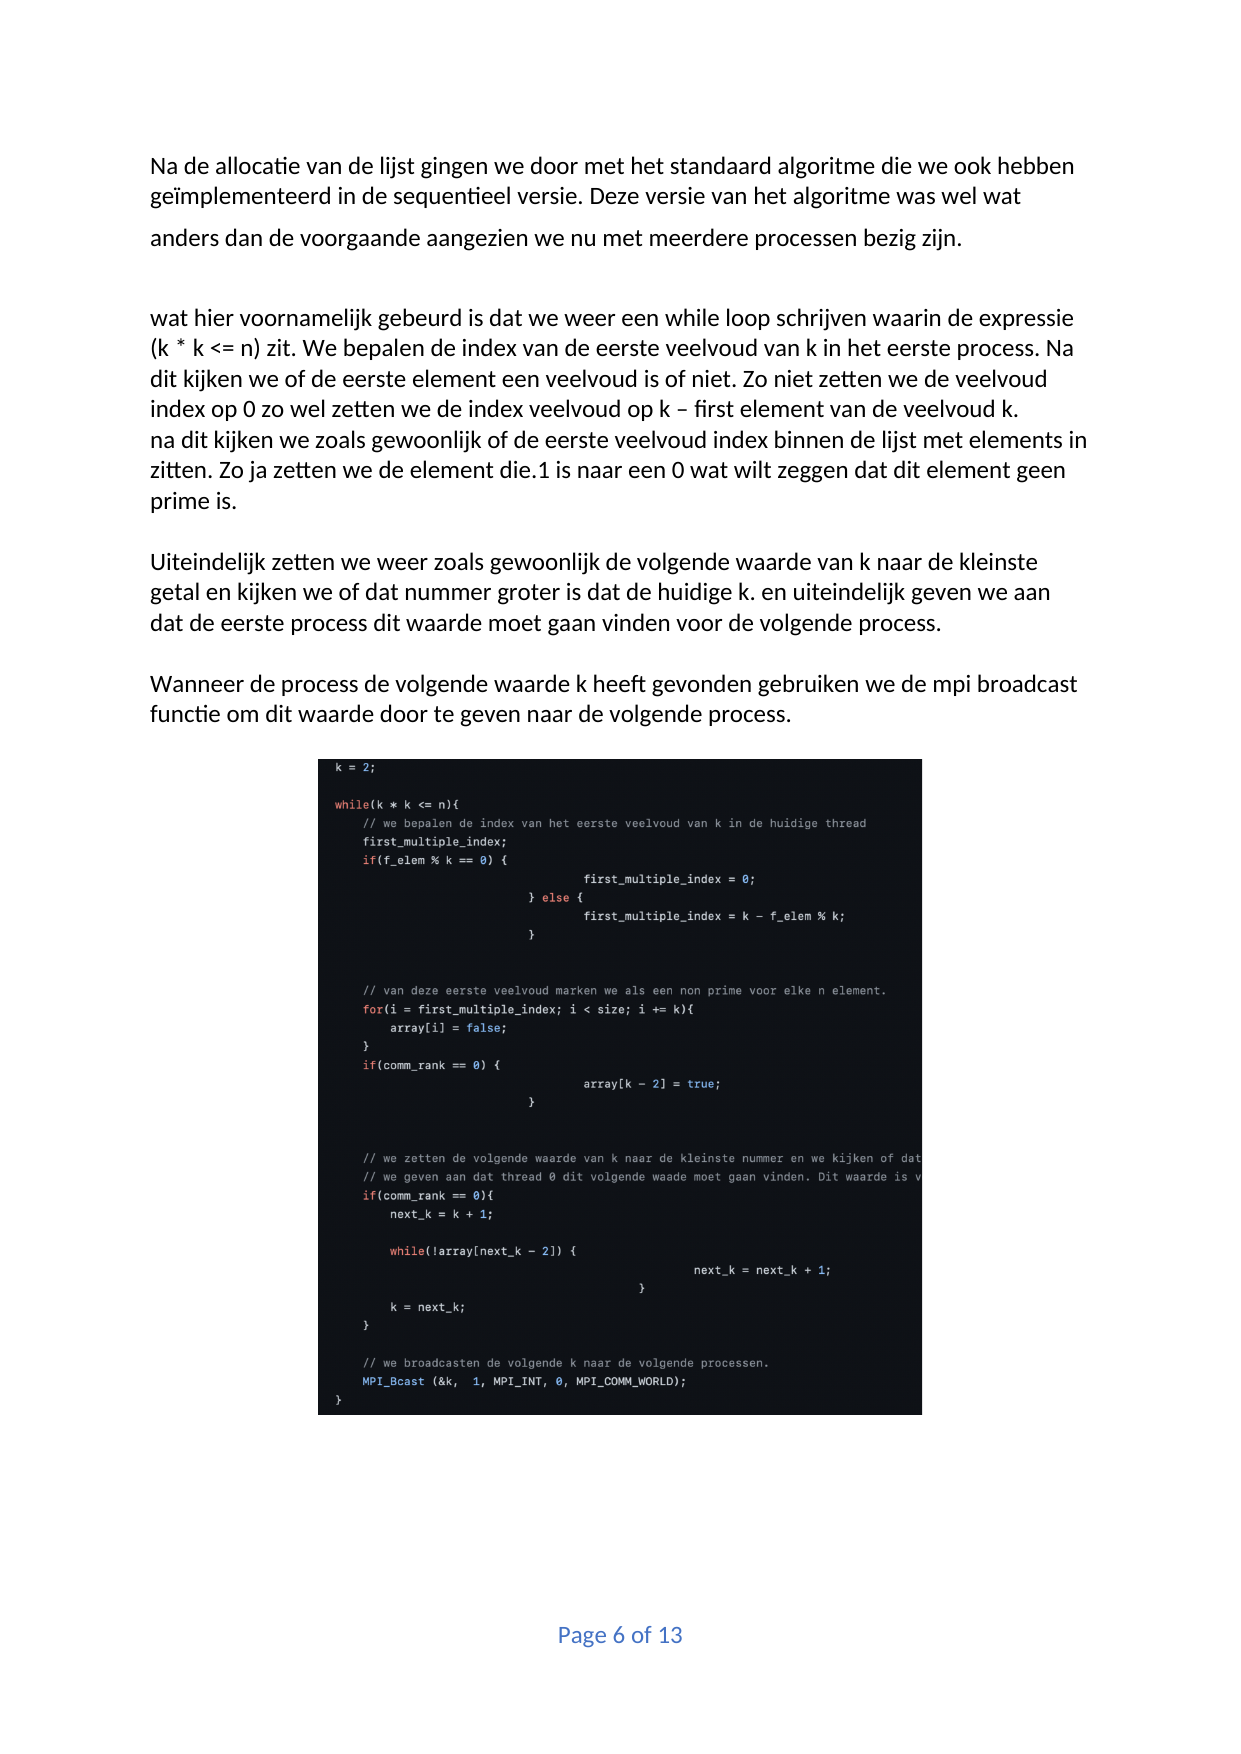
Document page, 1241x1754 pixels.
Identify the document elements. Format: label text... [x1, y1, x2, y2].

text Wanneer de process de volgende waarde k heeft gevonden gebruiken we de mpi broadcast functie om dit waarde door te geven naar de volgende process. [150, 668, 1090, 729]
text Uiteindelijk zetten we weer zoals gewoonlijk de volgende waarde van k naar de kleinste getal en kijken we of dat nummer groter is dat de huidige k. en uiteindelijk geven we aan dat de eerste process dit waarde moet gaan vinden voor de volgende process. [150, 546, 1090, 638]
text wat hier voornamelijk gebeurd is dat we weer een while loop schrijven waarin de expressie (k * k <= n) zit. We bepalen de index van de eerste veelvoud van k in het eerste process. Na dit kijken we of de eerste element een veelvoud is of niet. Zo niet zetten we de veelvoud index op 0 zo wel zetten we de index veelvoud op k – first element van de veelvoud k. [150, 302, 1090, 424]
text na dit kijken we zoals gewoonlijk of de eerste veelvoud index binnen de lijst met elements in zitten. Zo ja zetten we de element die.1 is naar een 0 wat wilt zeggen dat dit element geen prime is. [150, 424, 1090, 516]
picture [318, 759, 923, 1415]
text Na de allocatie van de lijst gingen we door met het standaard algoritme die we ook hebben geïmplementeerd in de sequentieel versie. Deze versie van het algoritme was wel wat anders dan de voorgaande aangezien we nu met meerdere processen bezig zijn. [150, 150, 1090, 256]
